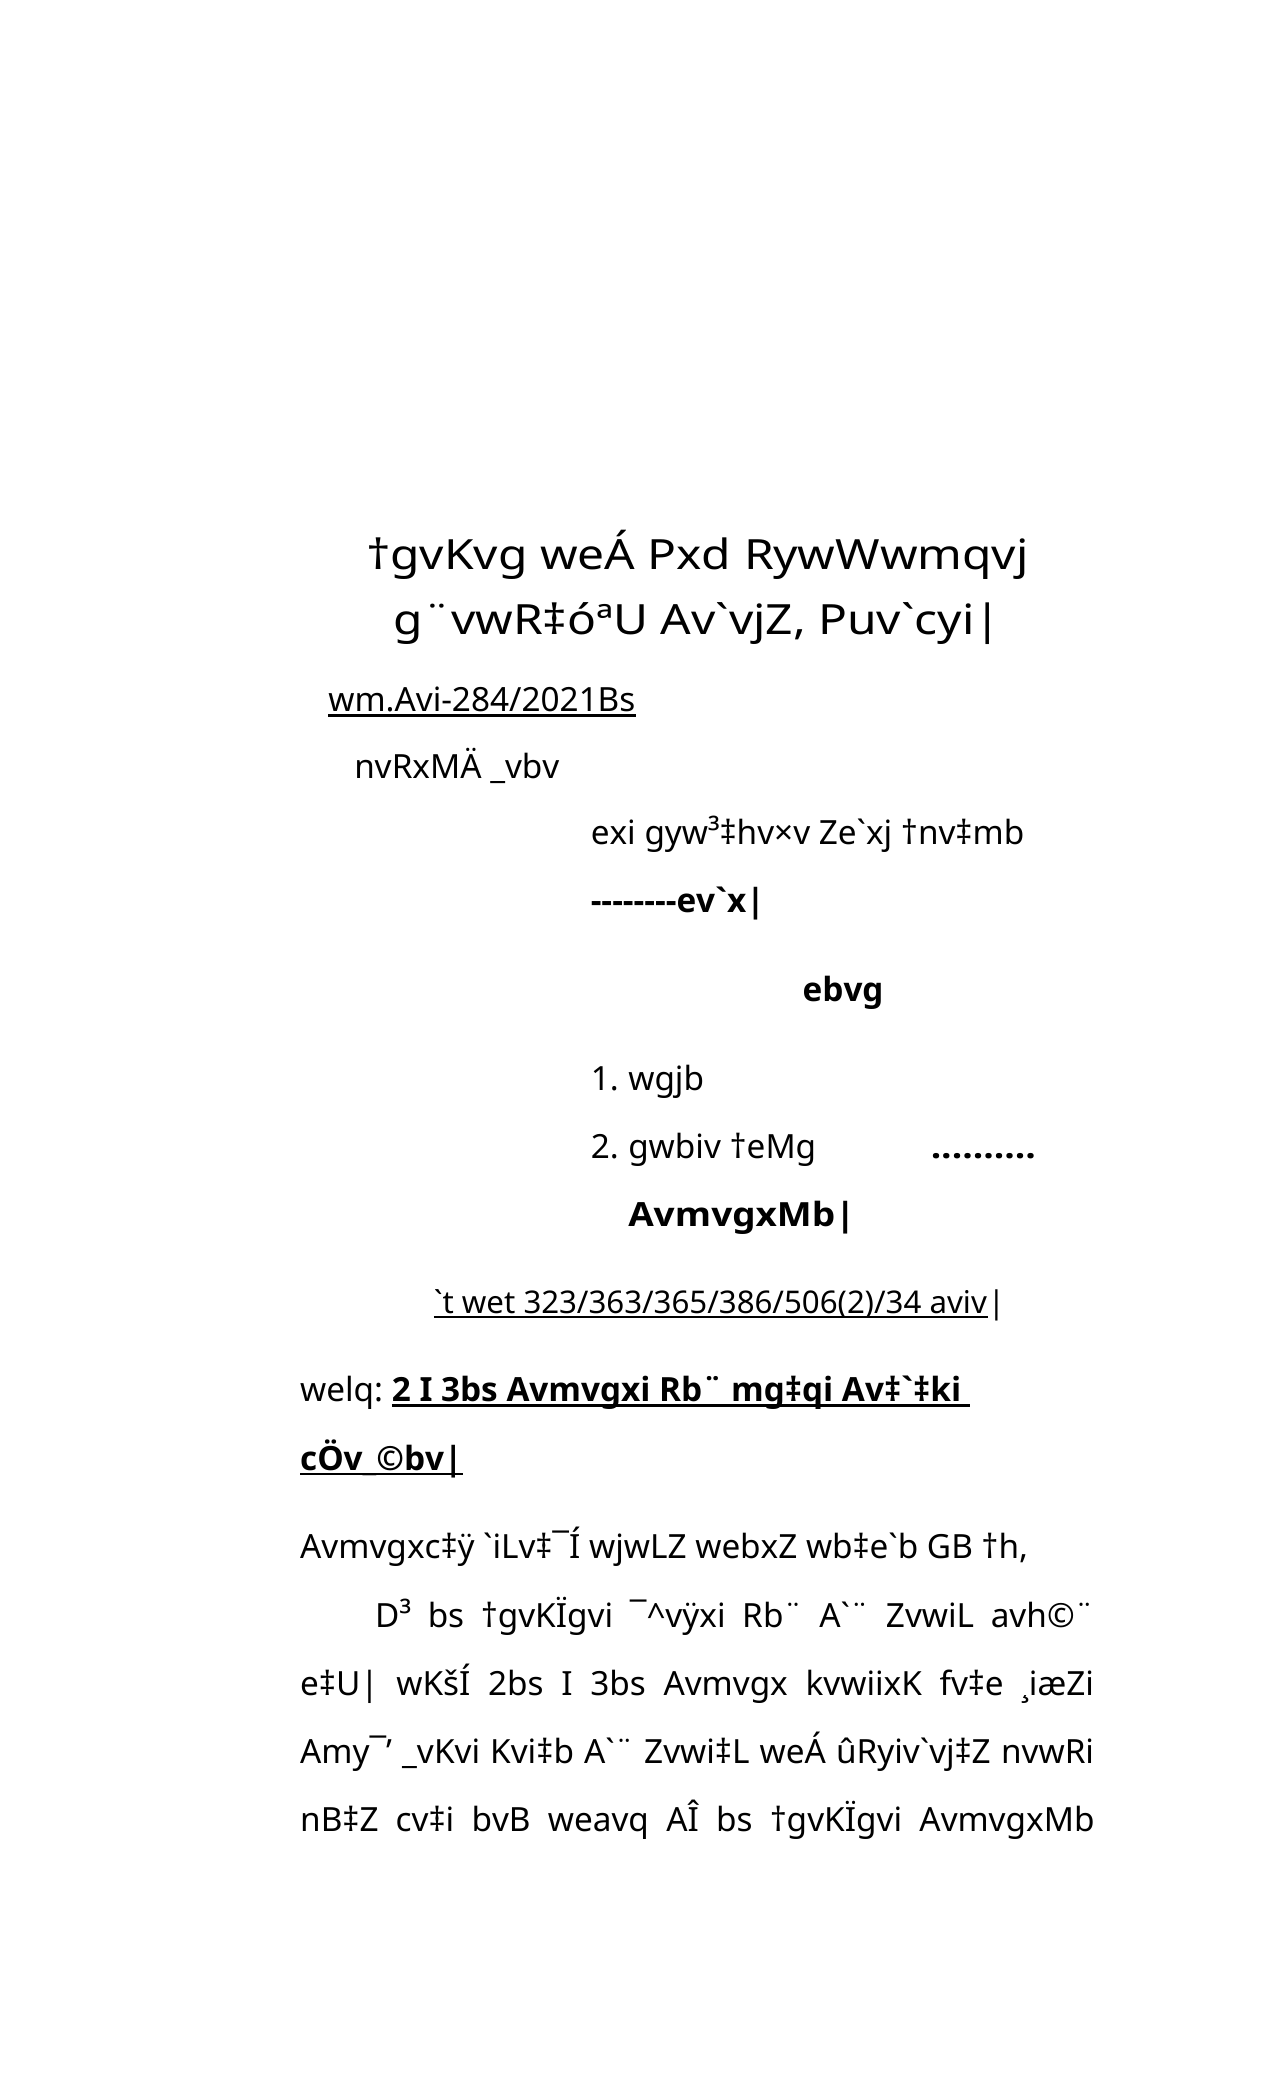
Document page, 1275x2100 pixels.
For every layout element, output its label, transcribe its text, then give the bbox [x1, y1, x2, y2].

text wm.Avi-284/2021Bs [328, 676, 1095, 722]
text †gvKvg weÁ Pxd RywWwmqvj g¨vwR‡óªU Av`vjZ, Puv`cyi| [300, 525, 1095, 647]
text nvRxMÄ _vbv [328, 742, 1095, 788]
text exi gyw³‡hv×v Ze`xj †nv‡mb --------ev`x| [591, 809, 1095, 922]
list wgjb [591, 1055, 1095, 1100]
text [300, 1591, 1095, 1841]
text welq: 2 I 3bs Avmvgxi Rb¨ mg‡qi Av‡`‡ki cÖv_©bv| [300, 1366, 1095, 1480]
text `t wet 323/363/365/386/506(2)/34 aviv| [300, 1280, 1095, 1323]
text Avmvgxc‡ÿ `iLv‡¯Í wjwLZ webxZ wb‡e`b GB †h, [300, 1523, 1095, 1569]
list gwbiv †eMg .......... AvmvgxMb| [591, 1123, 1095, 1236]
text ebvg [591, 966, 1095, 1011]
